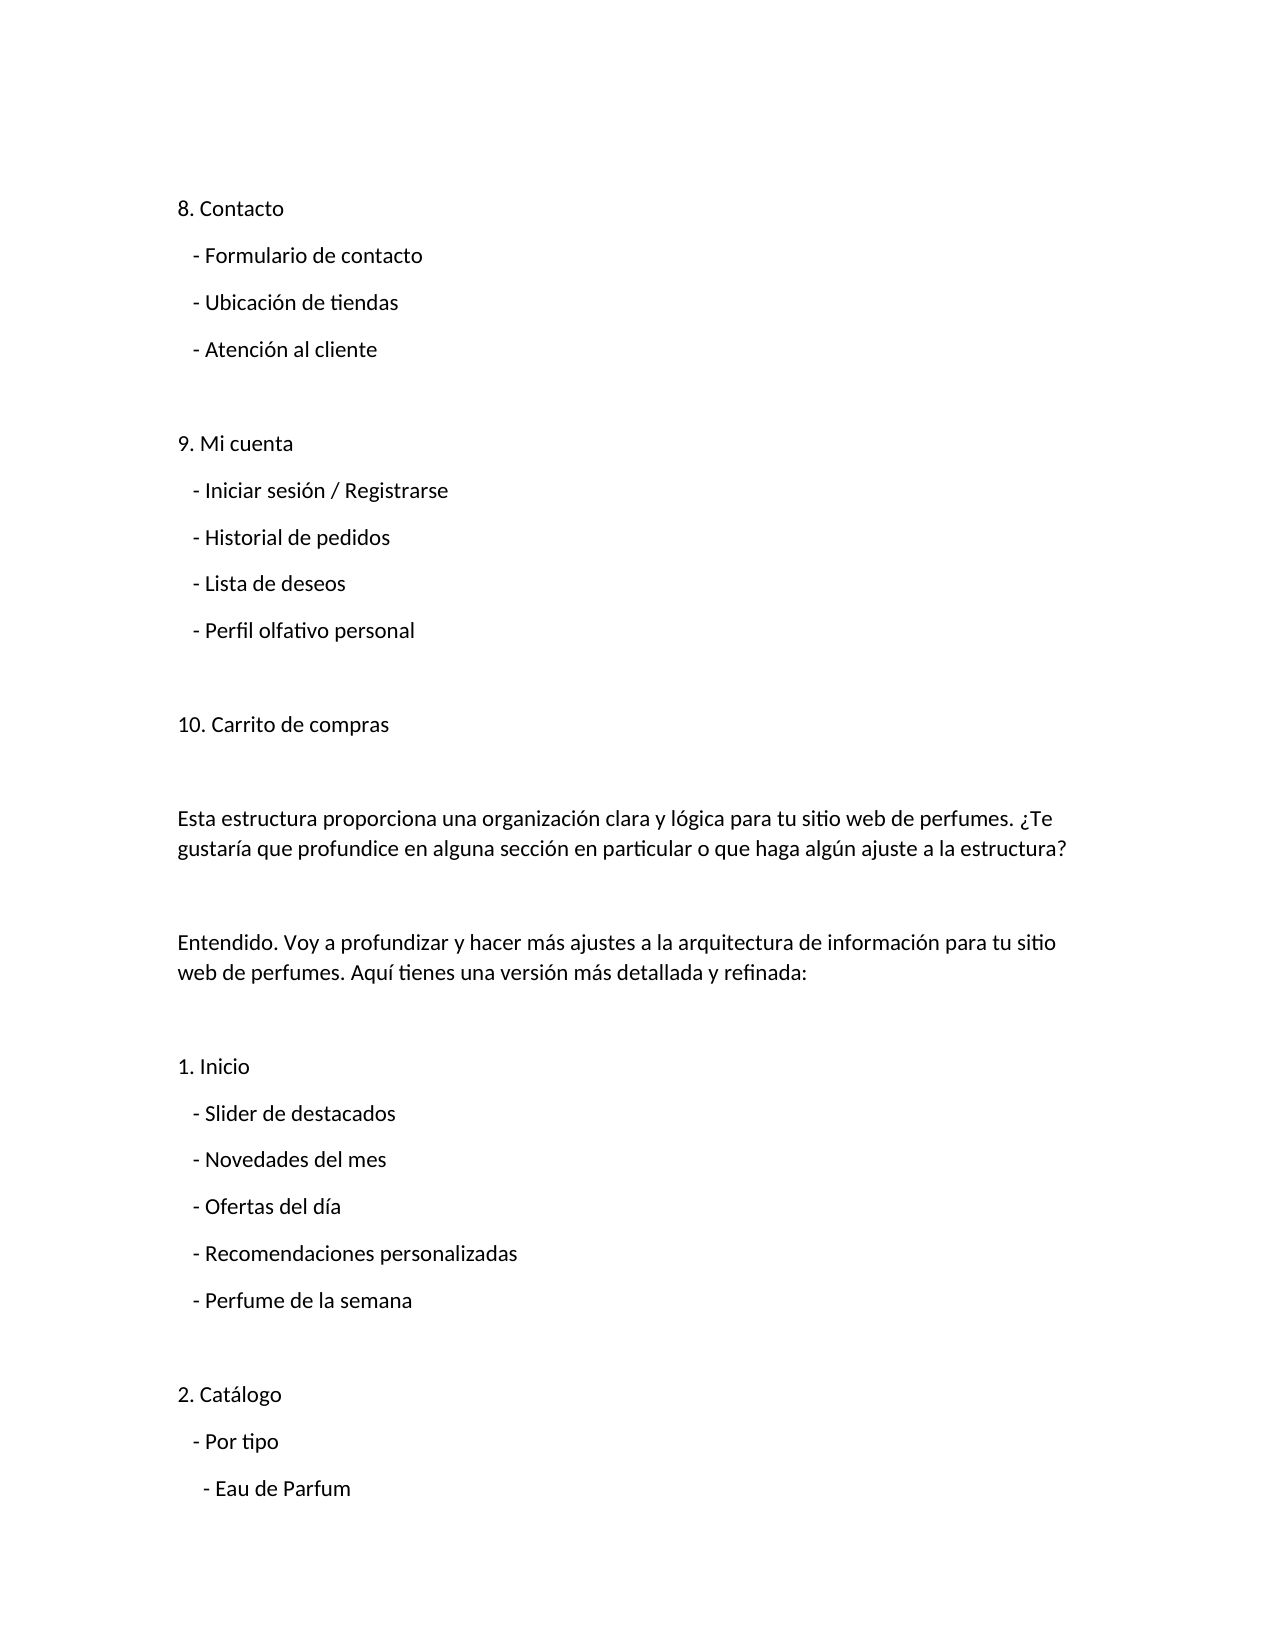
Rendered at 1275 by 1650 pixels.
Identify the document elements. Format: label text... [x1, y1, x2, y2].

text - Atención al cliente [177, 335, 1098, 363]
text - Lista de deseos [177, 569, 1098, 597]
text - Iniciar sesión / Registrarse [177, 476, 1098, 504]
text - Historial de pedidos [177, 523, 1098, 551]
text 1. Inicio [177, 1052, 1098, 1080]
text - Formulario de contacto [177, 241, 1098, 269]
text - Recomendaciones personalizadas [177, 1239, 1098, 1267]
text 8. Contacto [177, 194, 1098, 222]
text - Slider de destacados [177, 1099, 1098, 1127]
text 10. Carrito de compras [177, 710, 1098, 738]
text Entendido. Voy a profundizar y hacer más ajustes a la arquitectura de información para tu sitio web de perfumes. Aquí tienes una versión más detallada y refinada: [177, 928, 1098, 986]
text - Ubicación de tiendas [177, 288, 1098, 316]
text - Eau de Parfum [177, 1474, 1098, 1502]
text - Perfil olfativo personal [177, 616, 1098, 644]
text - Por tipo [177, 1427, 1098, 1455]
text Esta estructura proporciona una organización clara y lógica para tu sitio web de perfumes. ¿Te gustaría que profundice en alguna sección en particular o que haga algún ajuste a la estructura? [177, 804, 1098, 862]
text 2. Catálogo [177, 1380, 1098, 1408]
text - Novedades del mes [177, 1146, 1098, 1173]
text - Ofertas del día [177, 1192, 1098, 1220]
text 9. Mi cuenta [177, 429, 1098, 457]
text - Perfume de la semana [177, 1286, 1098, 1314]
